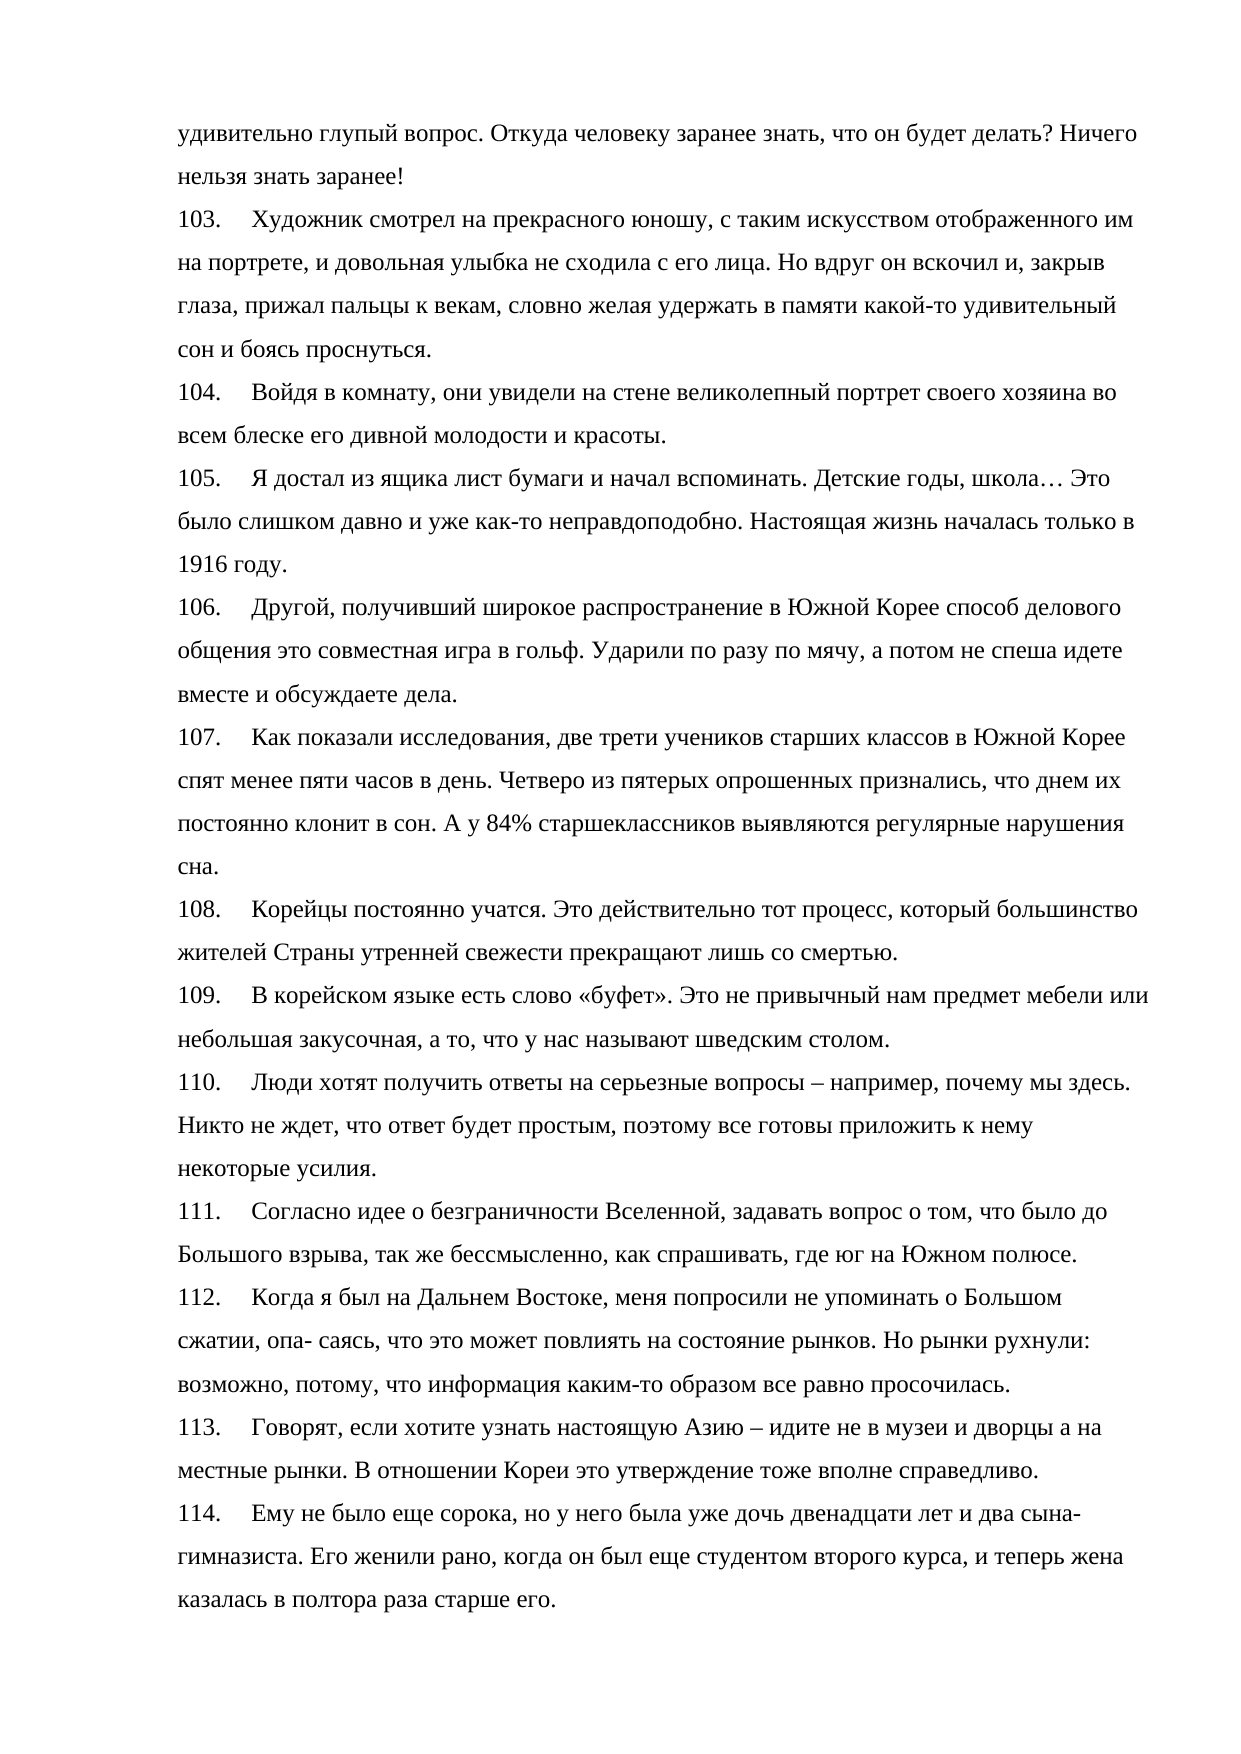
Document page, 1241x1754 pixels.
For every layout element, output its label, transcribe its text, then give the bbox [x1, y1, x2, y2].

list Согласно идее о безграничности Вселенной, задавать вопрос о том, что было до Большого взрыва, так же бессмысленно, как спрашивать, где юг на Южном полюсе. [177, 1196, 1152, 1268]
list Как показали исследования, две трети учеников старших классов в Южной Корее спят менее пяти часов в день. Четверо из пятерых опрошенных признались, что днем их постоянно клонит в сон. А у 84% старшеклассников выявляются регулярные нарушения сна. [177, 722, 1152, 880]
list Художник смотрел на прекрасного юношу, с таким искусством отображенного им на портрете, и довольная улыбка не сходила с его лица. Но вдруг он вскочил и, закрыв глаза, прижал пальцы к векам, словно желая удержать в памяти какой-то удивительный сон и боясь проснуться. [177, 204, 1152, 362]
list Войдя в комнату, они увидели на стене великолепный портрет своего хозяина во всем блеске его дивной молодости и красоты. [177, 377, 1152, 449]
list Люди хотят получить ответы на серьезные вопросы – например, почему мы здесь. Никто не ждет, что ответ будет простым, поэтому все готовы приложить к нему некоторые усилия. [177, 1067, 1152, 1182]
list Корейцы постоянно учатся. Это действительно тот процесс, который большинство жителей Страны утренней свежести прекращают лишь со смертью. [177, 894, 1152, 966]
list Говорят, если хотите узнать настоящую Азию – идите не в музеи и дворцы а на местные рынки. В отношении Кореи это утверждение тоже вполне справедливо. [177, 1412, 1152, 1484]
list Я достал из ящика лист бумаги и начал вспоминать. Детские годы, школа… Это было слишком давно и уже как-то неправдоподобно. Настоящая жизнь началась только в 1916 году. [177, 463, 1152, 578]
list Когда я был на Дальнем Востоке, меня попросили не упоминать о Большом сжатии, опа- саясь, что это может повлиять на состояние рынков. Но рынки рухнули: возможно, потому, что информация каким-то образом все равно просочилась. [177, 1282, 1152, 1397]
list Другой, получивший широкое распространение в Южной Корее способ делового общения это совместная игра в гольф. Ударили по разу по мячу, а потом не спеша идете вместе и обсуждаете дела. [177, 592, 1152, 707]
list В корейском языке есть слово «буфет». Это не привычный нам предмет мебели или небольшая закусочная, а то, что у нас называют шведским столом. [177, 981, 1152, 1052]
list Ему не было еще сорока, но у него была уже дочь двенадцати лет и два сына-гимназиста. Его женили рано, когда он был еще студентом второго курса, и теперь жена казалась в полтора раза старше его. [177, 1498, 1152, 1613]
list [177, 118, 1152, 190]
